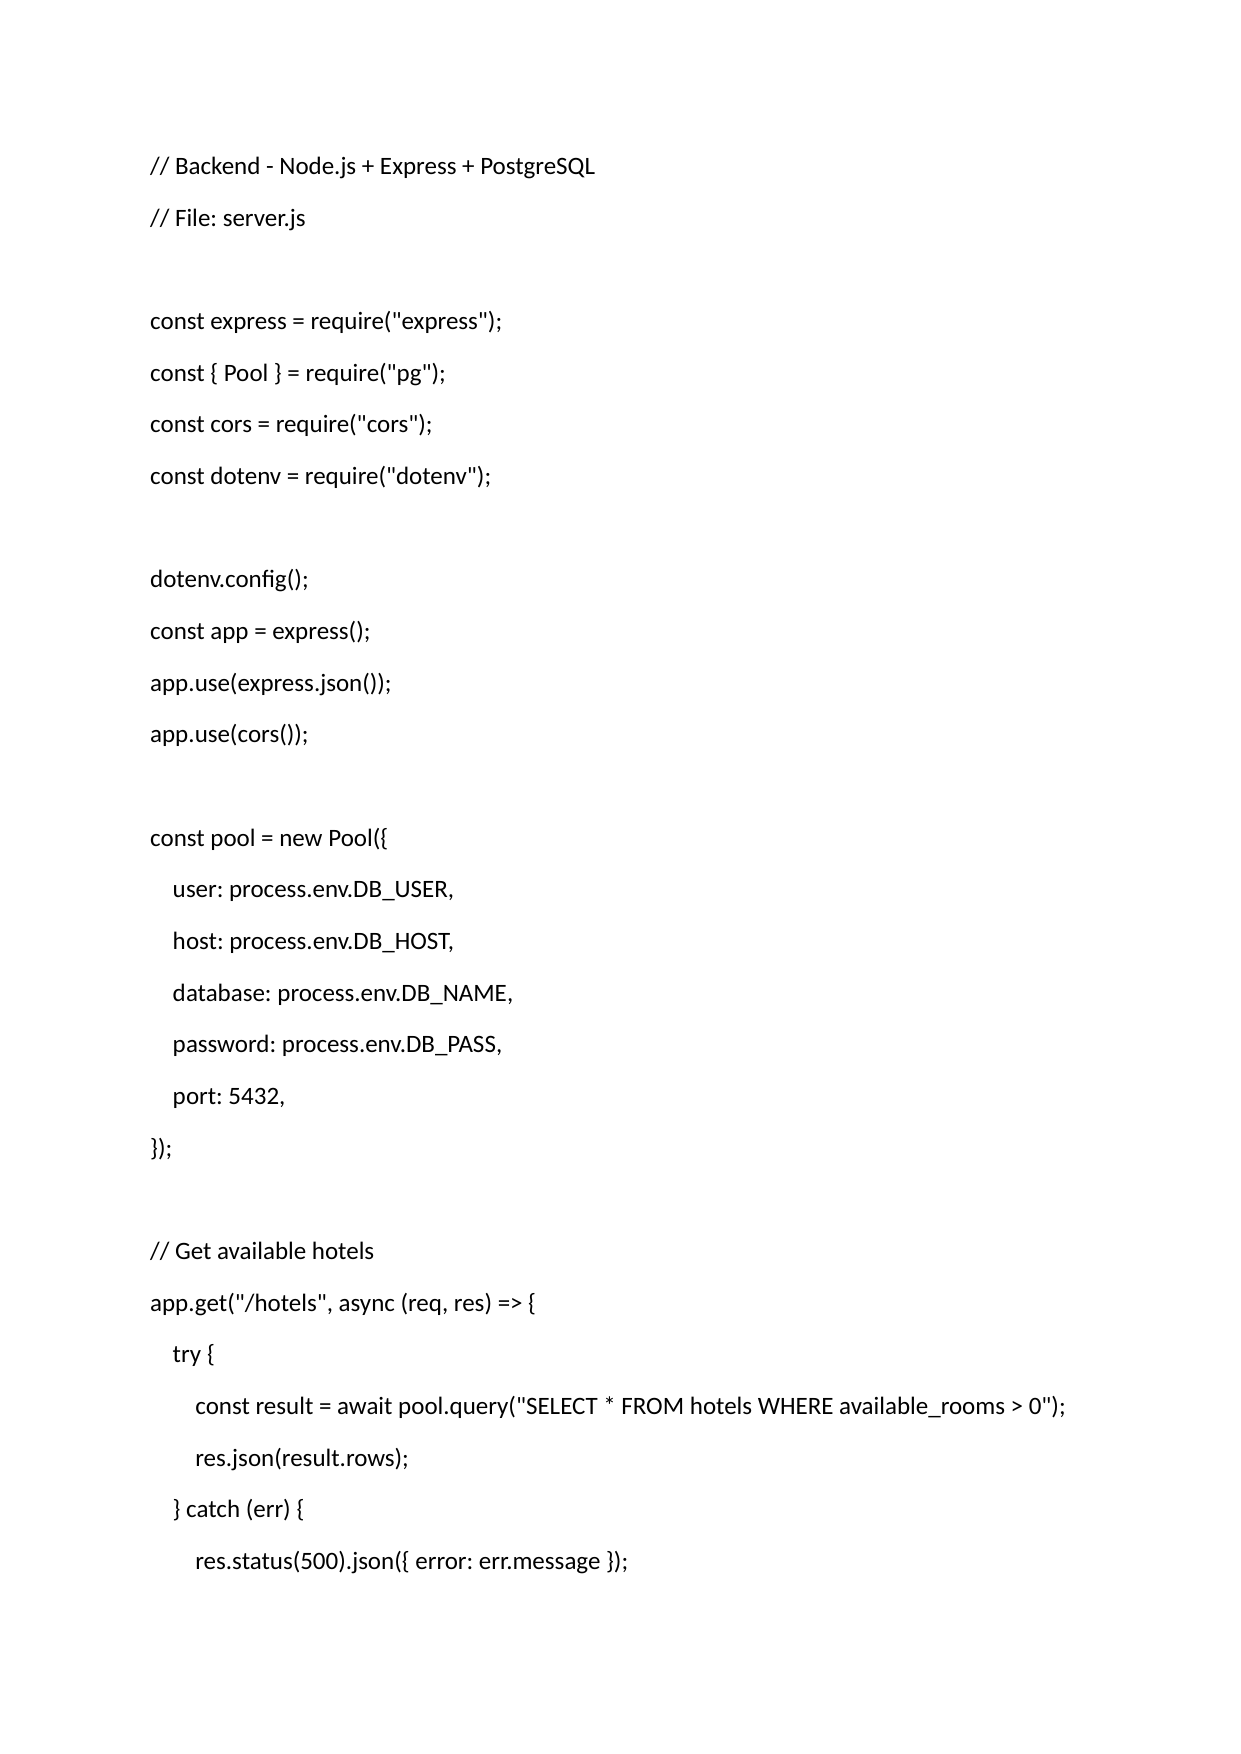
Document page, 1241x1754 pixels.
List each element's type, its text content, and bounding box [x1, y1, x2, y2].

text password: process.env.DB_PASS, [150, 1028, 1090, 1059]
text // Get available hotels [150, 1235, 1090, 1266]
text app.use(express.json()); [150, 667, 1090, 697]
text dotenv.config(); [150, 563, 1090, 594]
text const dotenv = require("dotenv"); [150, 460, 1090, 491]
text host: process.env.DB_HOST, [150, 925, 1090, 956]
text const app = express(); [150, 615, 1090, 646]
text const { Pool } = require("pg"); [150, 357, 1090, 387]
text const cors = require("cors"); [150, 408, 1090, 439]
text res.json(result.rows); [150, 1442, 1090, 1472]
text // Backend - Node.js + Express + PostgreSQL [150, 150, 1090, 181]
text res.status(500).json({ error: err.message }); [150, 1545, 1090, 1576]
text user: process.env.DB_USER, [150, 873, 1090, 904]
text port: 5432, [150, 1080, 1090, 1111]
text const express = require("express"); [150, 305, 1090, 336]
text try { [150, 1338, 1090, 1369]
text } catch (err) { [150, 1493, 1090, 1524]
text database: process.env.DB_NAME, [150, 977, 1090, 1007]
text app.get("/hotels", async (req, res) => { [150, 1287, 1090, 1317]
text const pool = new Pool({ [150, 822, 1090, 852]
text }); [150, 1132, 1090, 1162]
text // File: server.js [150, 202, 1090, 232]
text app.use(cors()); [150, 718, 1090, 749]
text const result = await pool.query("SELECT * FROM hotels WHERE available_rooms > 0"); [150, 1390, 1090, 1421]
